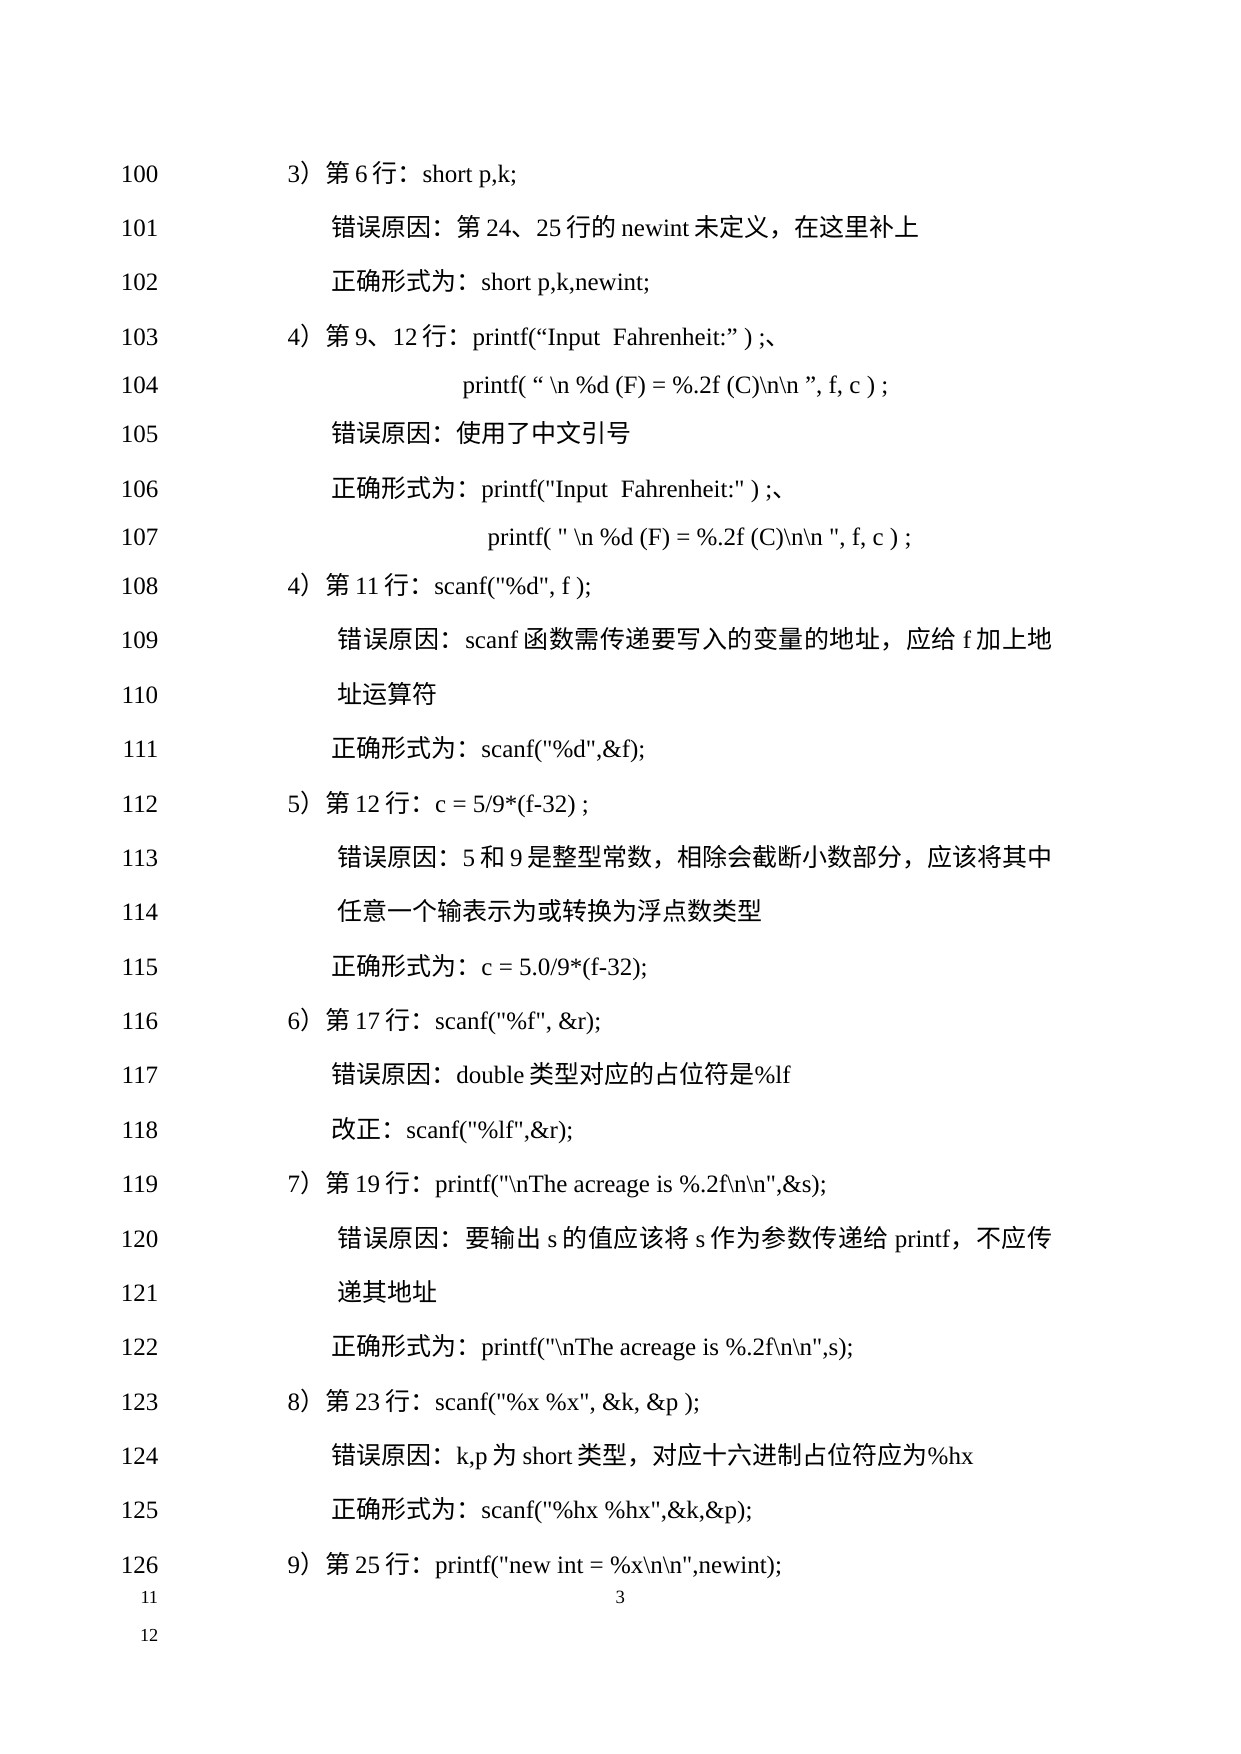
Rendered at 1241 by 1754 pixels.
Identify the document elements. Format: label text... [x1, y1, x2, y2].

text 正确形式为：scanf("%hx %hx",&k,&p); [287, 1490, 1053, 1526]
text 错误原因：5和9是整型常数，相除会截断小数部分，应该将其中任意一个输表示为或转换为浮点数类型 [337, 837, 1053, 928]
text 5）第12行：c = 5/9*(f-32) ; [287, 783, 1053, 819]
text 正确形式为：c = 5.0/9*(f-32); [287, 946, 1053, 982]
text 正确形式为：scanf("%d",&f); [287, 729, 1053, 765]
text 9）第25行：printf("new int = %x\n\n",newint); [287, 1544, 1053, 1581]
text 正确形式为：printf("Input Fahrenheit:" ) ;、 [287, 468, 1053, 504]
text printf( " \n %d (F) = %.2f (C)\n\n ", f, c ) ; [450, 522, 1053, 551]
text 3）第6行：short p,k; [287, 153, 1053, 189]
text 4）第9、12行：printf(“Input Fahrenheit:” ) ;、 [244, 316, 1053, 352]
text 正确形式为：short p,k,newint; [287, 262, 1053, 298]
text 错误原因：使用了中文引号 [287, 414, 1053, 450]
text 错误原因：第24、25行的newint未定义，在这里补上 [287, 207, 1053, 244]
text 8）第23行：scanf("%x %x", &k, &p ); [287, 1381, 1053, 1417]
text 错误原因：k,p为short类型，对应十六进制占位符应为%hx [287, 1436, 1053, 1472]
text 4）第11行：scanf("%d", f ); [287, 566, 1053, 602]
text 6）第17行：scanf("%f", &r); [287, 1001, 1053, 1037]
text printf( “ \n %d (F) = %.2f (C)\n\n ”, f, c ) ; [406, 371, 1053, 399]
text 错误原因：double类型对应的占位符是%lf [287, 1055, 1053, 1091]
text 7）第19行：printf("\nThe acreage is %.2f\n\n",&s); [287, 1164, 1053, 1200]
text 改正：scanf("%lf",&r); [287, 1109, 1053, 1146]
text 错误原因：scanf函数需传递要写入的变量的地址，应给f加上地址运算符 [337, 620, 1053, 711]
text 正确形式为：printf("\nThe acreage is %.2f\n\n",s); [287, 1327, 1053, 1363]
text 错误原因：要输出s的值应该将s作为参数传递给printf，不应传递其地址 [337, 1218, 1053, 1309]
